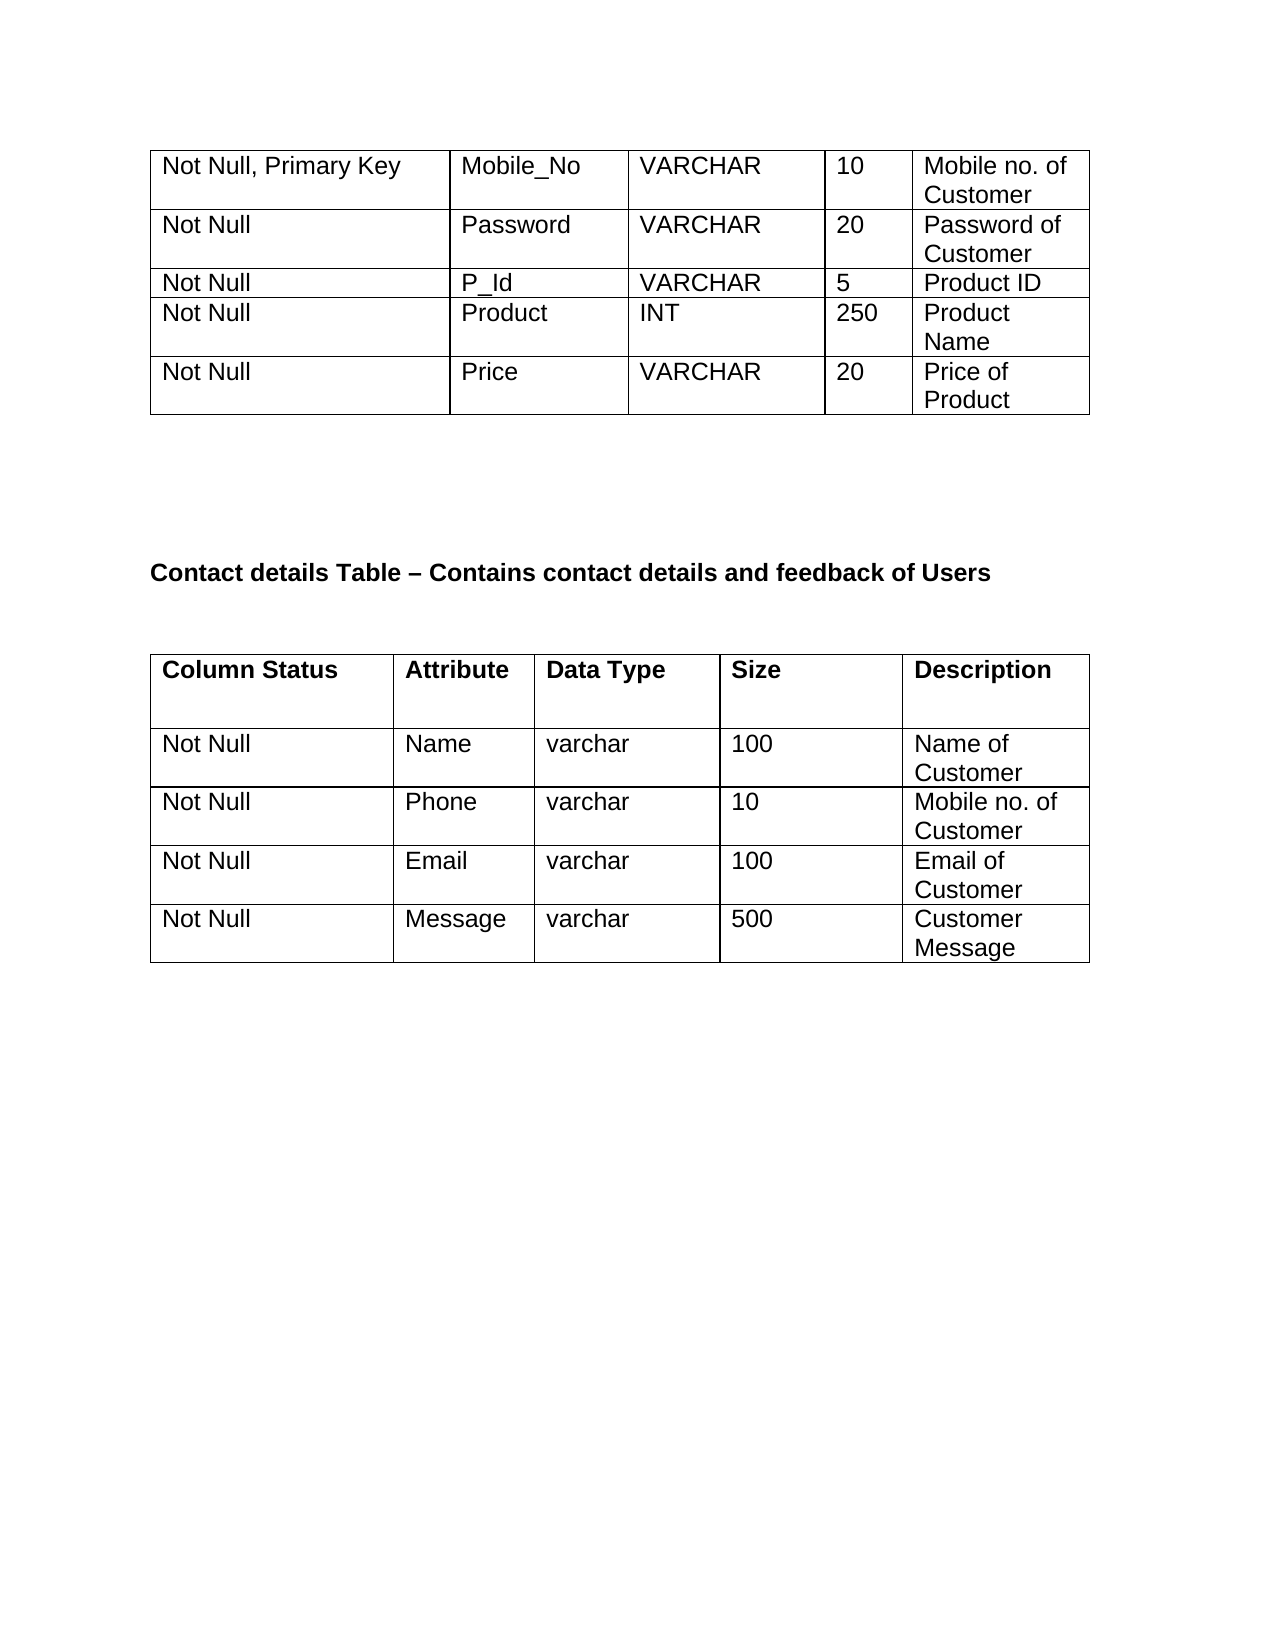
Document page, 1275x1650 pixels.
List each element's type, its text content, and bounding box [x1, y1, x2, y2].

table_cell Mobile no. of Customer [903, 788, 1089, 845]
table_cell Not Null, Primary Key [151, 151, 449, 209]
table_header Data Type [535, 655, 719, 728]
table_cell VARCHAR [629, 210, 824, 267]
table_cell Email of Customer [903, 846, 1089, 903]
table_cell 10 [721, 788, 902, 845]
table_cell Mobile_No [451, 151, 628, 209]
table_cell P_Id [451, 269, 628, 297]
table_cell 250 [826, 298, 912, 356]
table_cell Price of Product [913, 357, 1089, 414]
table_cell 10 [826, 151, 912, 209]
table_cell Message [394, 905, 534, 962]
table_cell Product Name [913, 298, 1089, 356]
table_cell Not Null [151, 210, 449, 267]
table_cell INT [629, 298, 824, 356]
table_header Column Status [151, 655, 393, 728]
table_cell Customer Message [903, 905, 1089, 962]
table_cell VARCHAR [629, 357, 824, 414]
table_cell Not Null [151, 729, 393, 786]
table_cell Mobile no. of Customer [913, 151, 1089, 209]
table_cell Price [451, 357, 628, 414]
table_header Description [903, 655, 1089, 728]
table_cell 20 [826, 357, 912, 414]
table_cell Product ID [913, 269, 1089, 297]
table_cell Not Null [151, 905, 393, 962]
table_cell Email [394, 846, 534, 903]
table_cell varchar [535, 788, 719, 845]
table_header Attribute [394, 655, 534, 728]
table_cell varchar [535, 729, 719, 786]
table_cell Name of Customer [903, 729, 1089, 786]
table_cell 20 [826, 210, 912, 267]
text Contact details Table – Contains contact details and feedback of Users [150, 558, 1130, 587]
table_cell 500 [721, 905, 902, 962]
table_cell Password of Customer [913, 210, 1089, 267]
table_cell Product [451, 298, 628, 356]
table_cell varchar [535, 846, 719, 903]
table_cell Not Null [151, 298, 449, 356]
table_cell 100 [721, 729, 902, 786]
table_cell 5 [826, 269, 912, 297]
table_cell VARCHAR [629, 151, 824, 209]
table_cell 100 [721, 846, 902, 903]
table_cell Password [451, 210, 628, 267]
table_cell Phone [394, 788, 534, 845]
table_cell varchar [535, 905, 719, 962]
table_cell Not Null [151, 269, 449, 297]
table_cell Not Null [151, 846, 393, 903]
table_cell VARCHAR [629, 269, 824, 297]
table_cell Name [394, 729, 534, 786]
table_cell Not Null [151, 357, 449, 414]
table_cell Not Null [151, 788, 393, 845]
table_header Size [721, 655, 902, 728]
